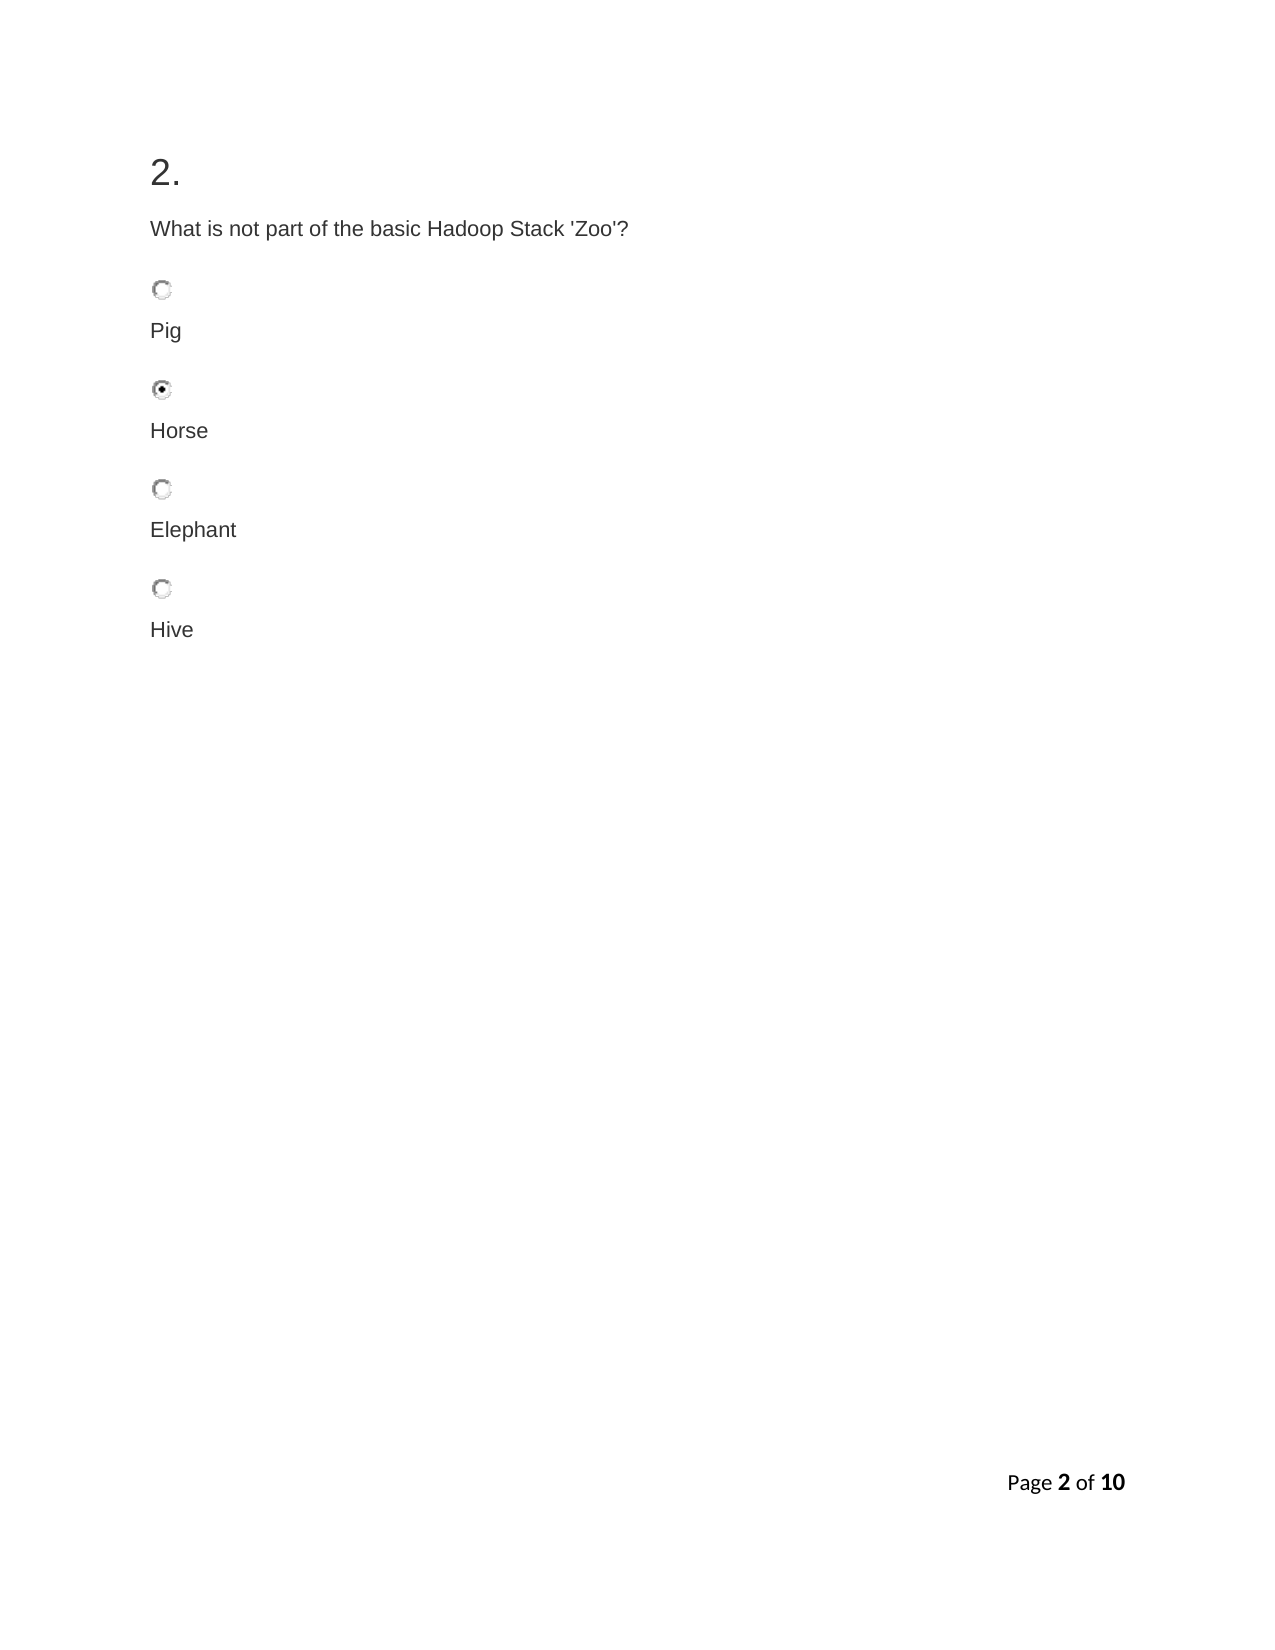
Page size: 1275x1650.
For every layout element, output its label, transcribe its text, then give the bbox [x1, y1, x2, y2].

text Horse [150, 410, 1125, 443]
text Elephant [150, 509, 1125, 542]
text Hive [150, 609, 1125, 642]
text 2. [150, 150, 1125, 193]
text Pig [150, 310, 1125, 343]
text What is not part of the basic Hadoop Stack 'Zoo'? [150, 209, 1125, 242]
